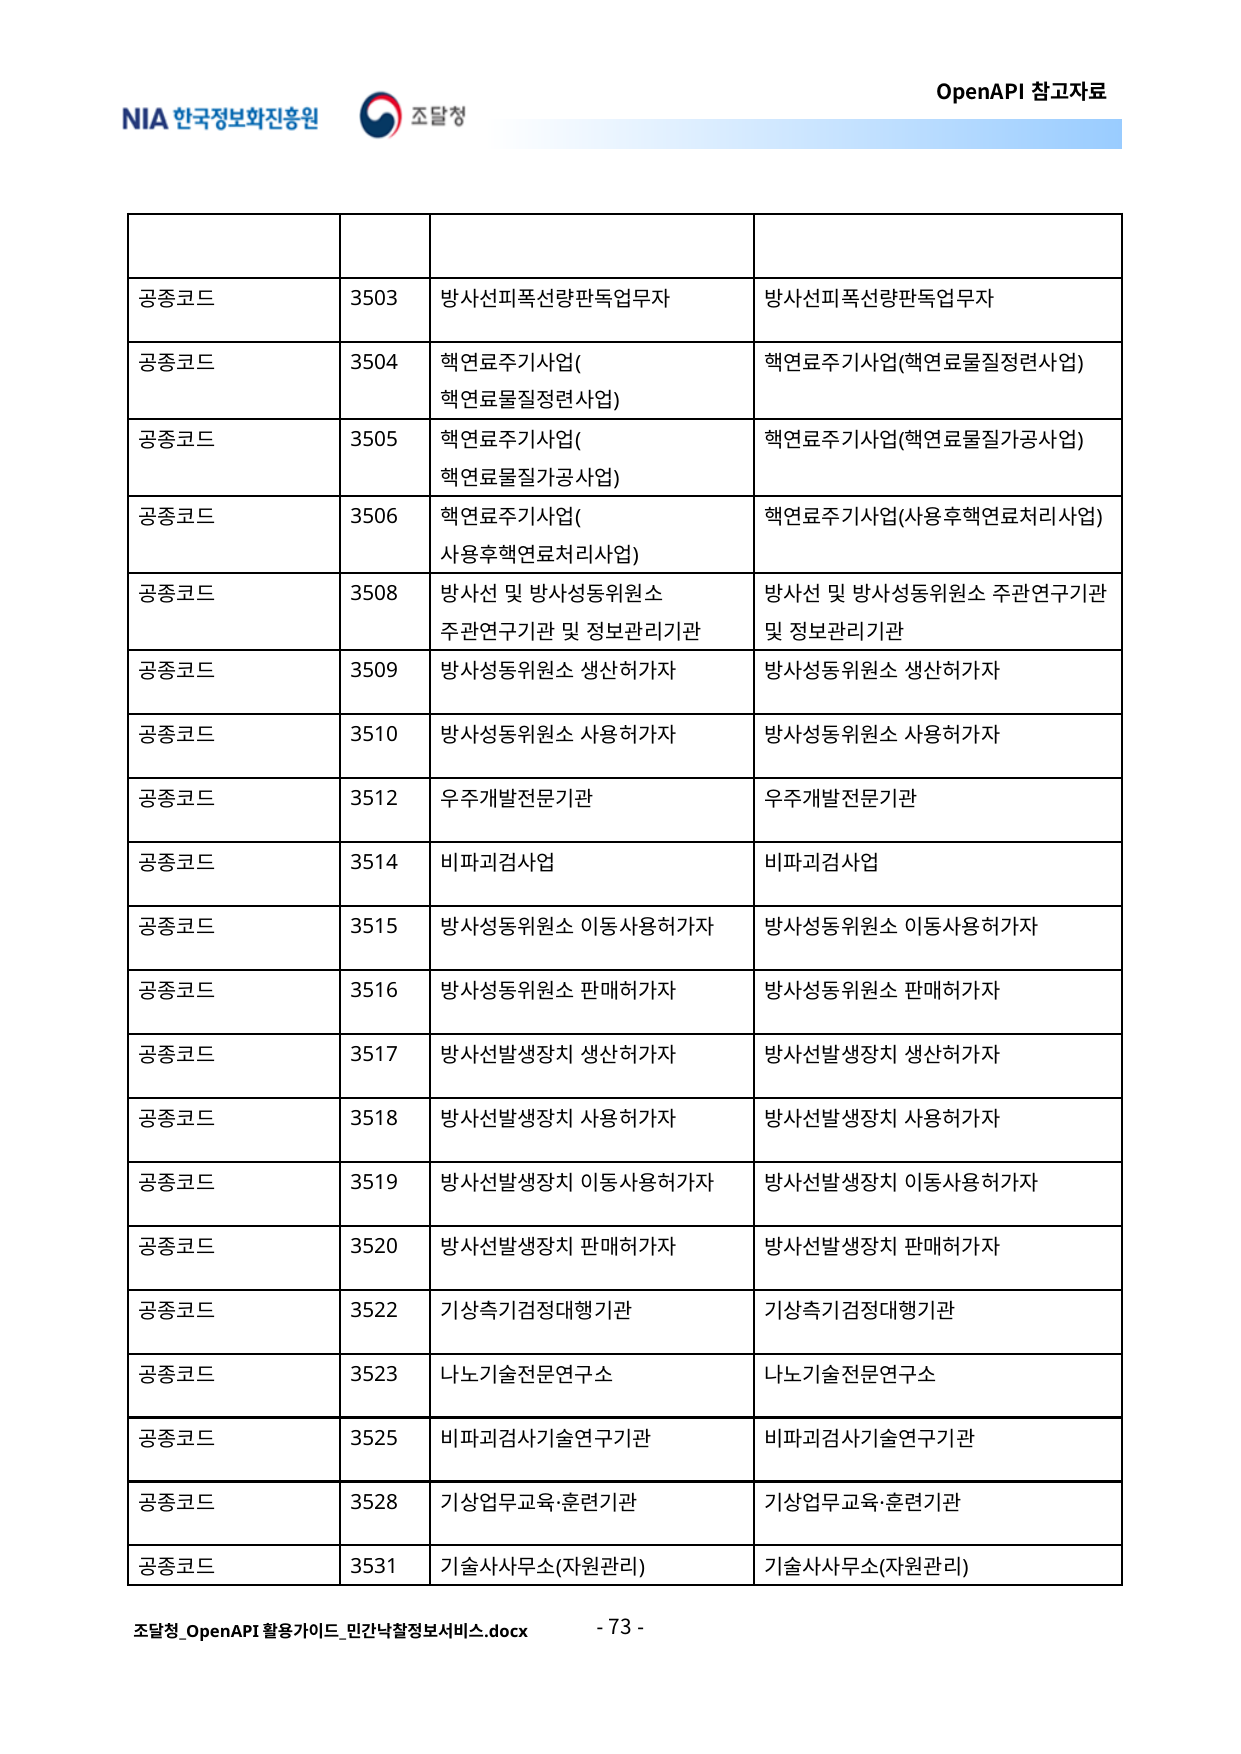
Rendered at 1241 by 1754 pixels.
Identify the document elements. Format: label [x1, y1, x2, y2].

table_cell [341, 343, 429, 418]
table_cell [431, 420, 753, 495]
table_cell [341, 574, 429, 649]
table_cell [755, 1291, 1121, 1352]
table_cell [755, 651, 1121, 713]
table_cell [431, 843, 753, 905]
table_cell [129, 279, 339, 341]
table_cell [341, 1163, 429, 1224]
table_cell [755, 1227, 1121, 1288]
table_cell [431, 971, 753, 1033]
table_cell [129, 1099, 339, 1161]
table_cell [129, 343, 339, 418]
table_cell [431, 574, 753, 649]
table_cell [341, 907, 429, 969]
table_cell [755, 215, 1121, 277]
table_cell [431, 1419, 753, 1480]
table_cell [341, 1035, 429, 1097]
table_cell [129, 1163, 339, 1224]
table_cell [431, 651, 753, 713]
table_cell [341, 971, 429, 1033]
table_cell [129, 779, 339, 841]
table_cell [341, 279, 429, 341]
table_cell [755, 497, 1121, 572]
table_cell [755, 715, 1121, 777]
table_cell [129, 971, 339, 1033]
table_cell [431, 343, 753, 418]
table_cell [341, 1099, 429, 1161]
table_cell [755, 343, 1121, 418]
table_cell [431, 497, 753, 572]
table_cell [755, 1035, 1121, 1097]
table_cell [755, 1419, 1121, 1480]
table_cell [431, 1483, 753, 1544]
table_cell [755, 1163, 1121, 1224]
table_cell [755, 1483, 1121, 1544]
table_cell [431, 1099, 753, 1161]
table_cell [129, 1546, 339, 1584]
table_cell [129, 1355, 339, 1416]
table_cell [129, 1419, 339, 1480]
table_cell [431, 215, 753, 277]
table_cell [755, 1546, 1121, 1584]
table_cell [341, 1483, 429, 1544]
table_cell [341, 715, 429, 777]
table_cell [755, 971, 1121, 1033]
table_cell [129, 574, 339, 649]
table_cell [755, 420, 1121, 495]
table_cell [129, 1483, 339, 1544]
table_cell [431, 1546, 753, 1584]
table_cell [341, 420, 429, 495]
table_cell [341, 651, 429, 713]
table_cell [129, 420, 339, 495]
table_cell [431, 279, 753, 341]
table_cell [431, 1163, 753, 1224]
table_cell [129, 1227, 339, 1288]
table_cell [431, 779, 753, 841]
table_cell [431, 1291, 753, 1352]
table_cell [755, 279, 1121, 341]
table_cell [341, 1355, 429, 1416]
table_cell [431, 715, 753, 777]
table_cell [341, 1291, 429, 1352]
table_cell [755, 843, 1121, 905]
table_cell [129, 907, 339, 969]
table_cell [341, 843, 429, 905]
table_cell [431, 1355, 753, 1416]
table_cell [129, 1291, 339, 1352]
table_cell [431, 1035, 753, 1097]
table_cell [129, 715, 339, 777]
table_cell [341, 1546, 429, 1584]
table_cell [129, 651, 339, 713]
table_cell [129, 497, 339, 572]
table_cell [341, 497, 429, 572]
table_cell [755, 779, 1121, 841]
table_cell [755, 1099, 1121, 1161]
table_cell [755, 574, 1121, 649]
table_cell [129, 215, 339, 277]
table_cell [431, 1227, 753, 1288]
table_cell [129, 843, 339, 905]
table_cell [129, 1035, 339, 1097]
picture [118, 88, 472, 145]
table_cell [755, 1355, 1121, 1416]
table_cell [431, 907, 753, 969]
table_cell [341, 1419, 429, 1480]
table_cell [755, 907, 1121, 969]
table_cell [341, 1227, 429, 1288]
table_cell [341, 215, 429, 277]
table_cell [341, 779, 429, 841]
